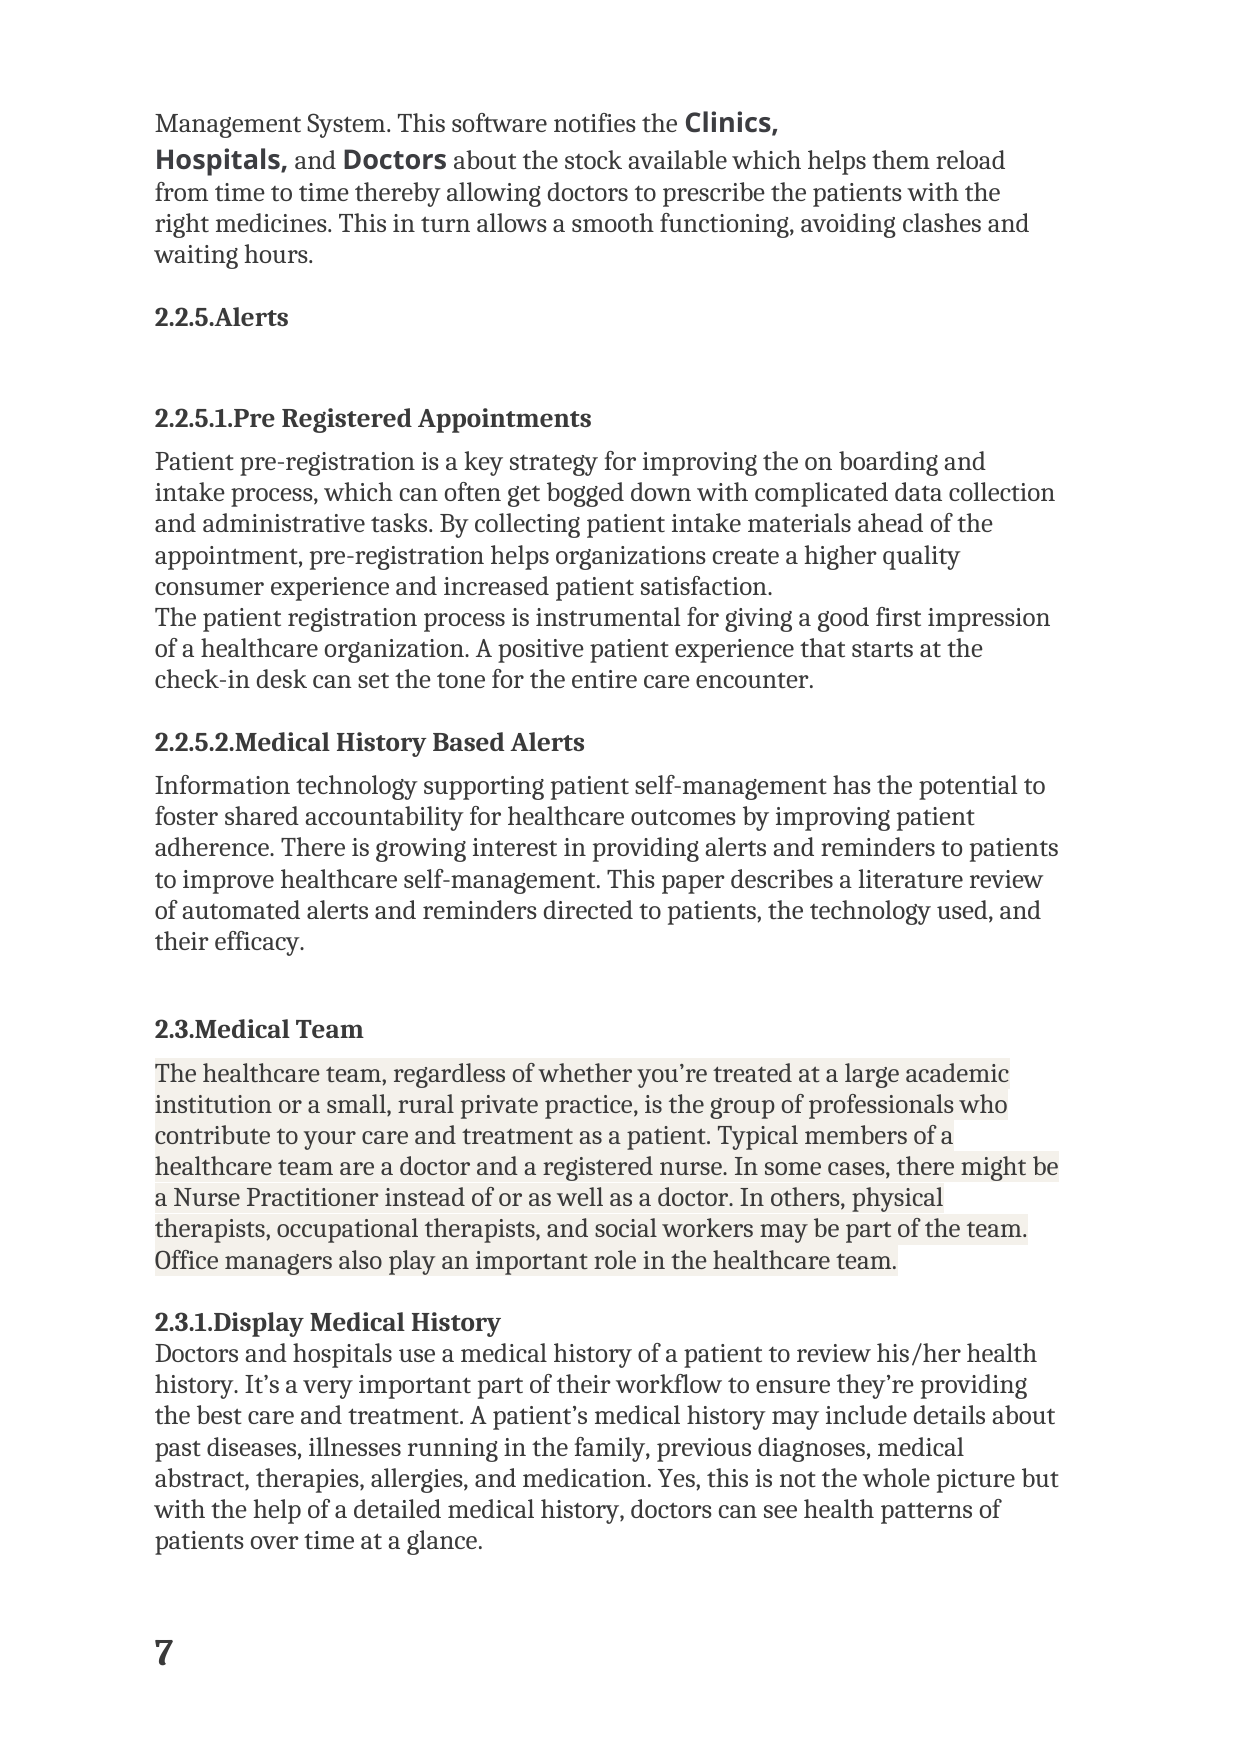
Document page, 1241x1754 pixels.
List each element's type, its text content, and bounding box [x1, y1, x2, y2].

text The healthcare team, regardless of whether you’re treated at a large academic institution or a small, rural private practice, is the group of professionals who contribute to your care and treatment as a patient. Typical members of a healthcare team are a doctor and a registered nurse. In some cases, there might be a Nurse Practitioner instead of or as well as a doctor. In others, physical therapists, occupational therapists, and social workers may be part of the team. Office managers also play an important role in the healthcare team. [154, 1058, 1060, 1276]
text Information technology supporting patient self-management has the potential to foster shared accountability for healthcare outcomes by improving patient adherence. There is growing interest in providing alerts and reminders to patients to improve healthcare self-management. This paper describes a literature review of automated alerts and reminders directed to patients, the technology used, and their efficacy. [154, 770, 1060, 957]
text Doctors and hospitals use a medical history of a patient to review his/her health history. It’s a very important part of their workflow to ensure they’re providing the best care and treatment. A patient’s medical history may include details about past diseases, illnesses running in the family, previous diagnoses, medical abstract, therapies, allergies, and medication. Yes, this is not the whole picture but with the help of a detailed medical history, doctors can see health patterns of patients over time at a glance. [154, 1338, 1060, 1556]
subtitle 2.2.5.Alerts [154, 302, 1060, 333]
subtitle 2.3.Medical Team [154, 1014, 1060, 1045]
subtitle 2.2.5.1.Pre Registered Appointments [154, 403, 1060, 434]
text Patient pre-registration is a key strategy for improving the on boarding and intake process, which can often get bogged down with complicated data collection and administrative tasks. By collecting patient intake materials ahead of the appointment, pre-registration helps organizations create a higher quality consumer experience and increased patient satisfaction. [154, 446, 1060, 602]
text 2.3.1.Display Medical History [154, 1307, 1060, 1338]
text The patient registration process is instrumental for giving a good first impression of a healthcare organization. A positive patient experience that starts at the check-in desk can set the tone for the entire care encounter. [154, 602, 1060, 695]
subtitle 2.2.5.2.Medical History Based Alerts [154, 727, 1060, 758]
